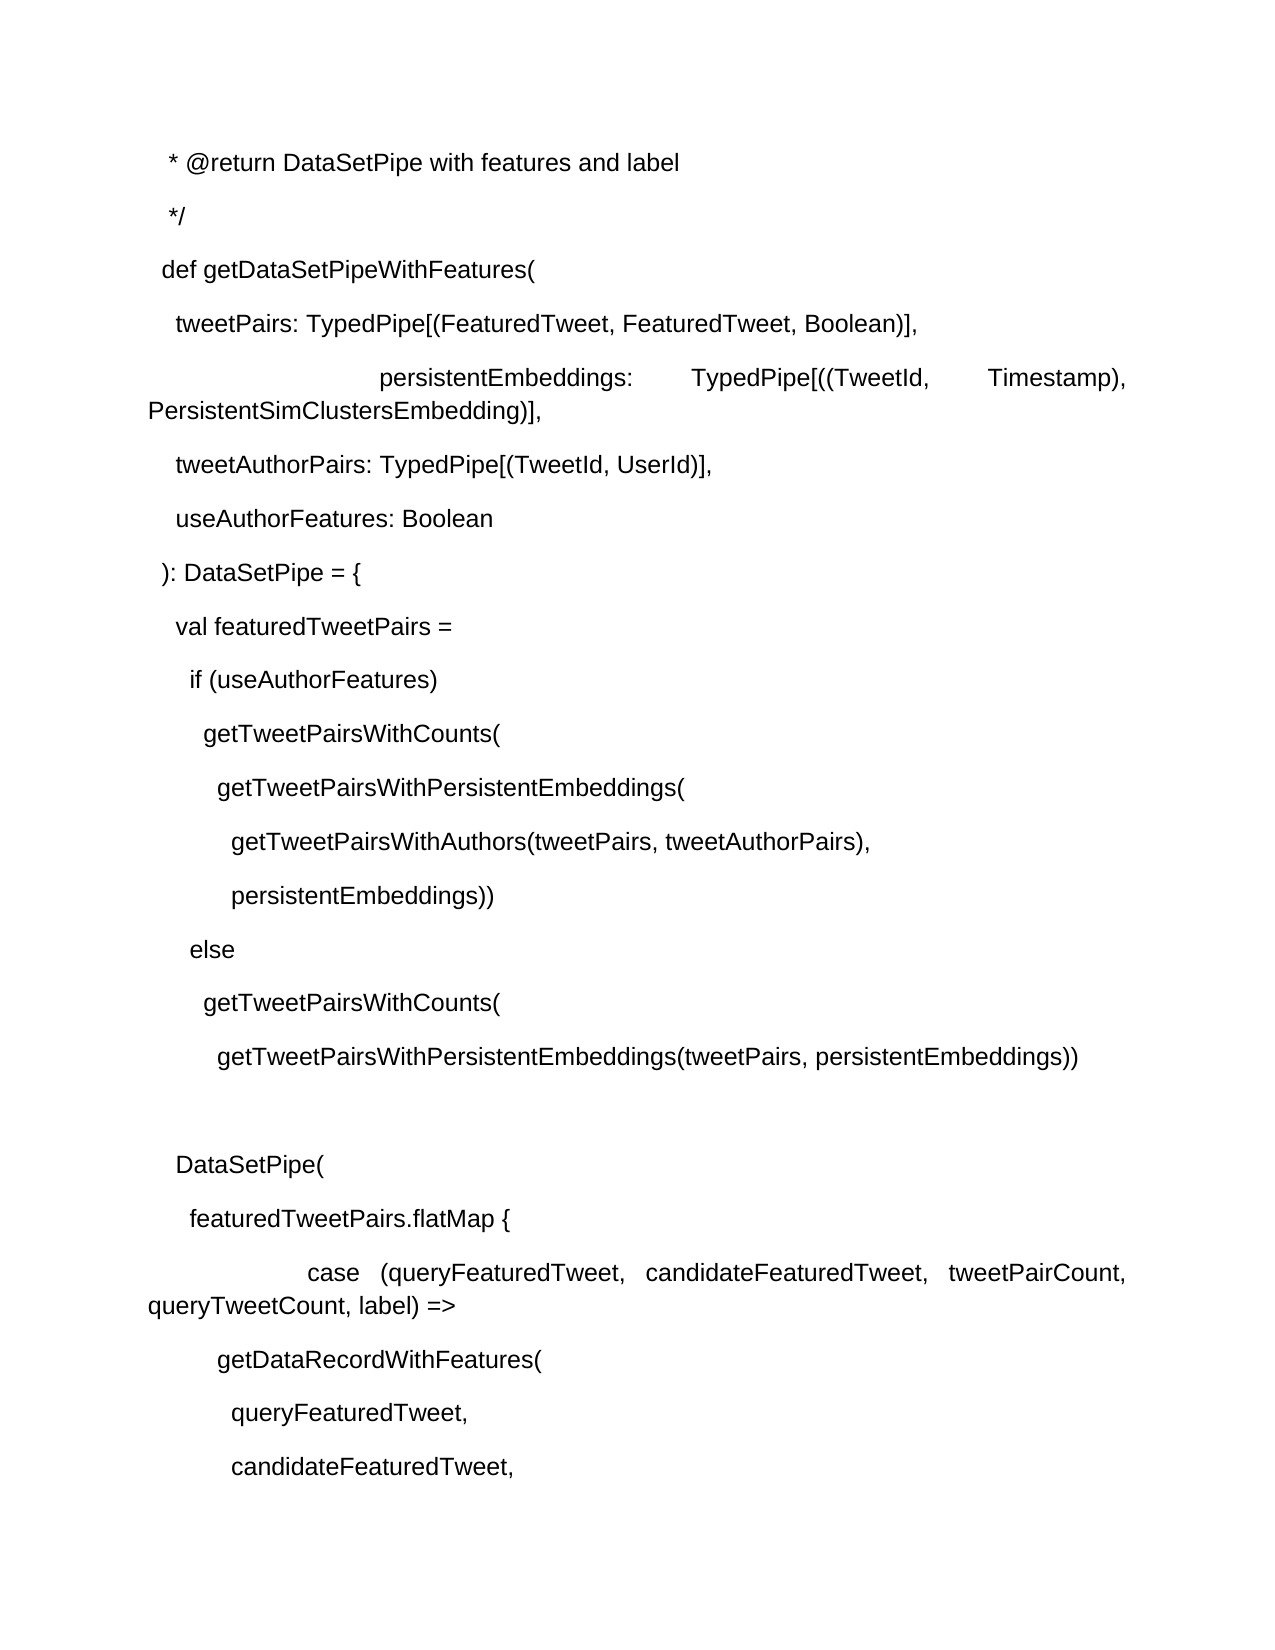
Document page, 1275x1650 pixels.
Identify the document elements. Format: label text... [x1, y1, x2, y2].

text candidateFeaturedTweet, [148, 1452, 1127, 1481]
text case (queryFeaturedTweet, candidateFeaturedTweet, tweetPairCount, queryTweetCount, label) => [148, 1258, 1127, 1319]
text useAuthorFeatures: Boolean [148, 504, 1127, 532]
text val featuredTweetPairs = [148, 611, 1127, 640]
text tweetAuthorPairs: TypedPipe[(TweetId, UserId)], [148, 450, 1127, 479]
text getTweetPairsWithCounts( [148, 988, 1127, 1017]
text else [148, 934, 1127, 963]
text tweetPairs: TypedPipe[(FeaturedTweet, FeaturedTweet, Boolean)], [148, 309, 1127, 338]
text getTweetPairsWithCounts( [148, 719, 1127, 748]
text persistentEmbeddings)) [148, 881, 1127, 909]
text queryFeaturedTweet, [148, 1398, 1127, 1427]
text */ [148, 201, 1127, 230]
text getTweetPairsWithPersistentEmbeddings(tweetPairs, persistentEmbeddings)) [148, 1042, 1127, 1071]
text ): DataSetPipe = { [148, 558, 1127, 586]
text def getDataSetPipeWithFeatures( [148, 255, 1127, 284]
text getTweetPairsWithPersistentEmbeddings( [148, 773, 1127, 802]
text persistentEmbeddings: TypedPipe[((TweetId, Timestamp), PersistentSimClustersEmbedding)], [148, 363, 1127, 425]
text if (useAuthorFeatures) [148, 665, 1127, 694]
text featuredTweetPairs.flatMap { [148, 1204, 1127, 1233]
text getDataRecordWithFeatures( [148, 1344, 1127, 1373]
text DataSetPipe( [148, 1150, 1127, 1179]
text getTweetPairsWithAuthors(tweetPairs, tweetAuthorPairs), [148, 827, 1127, 856]
text * @return DataSetPipe with features and label [148, 148, 1127, 176]
